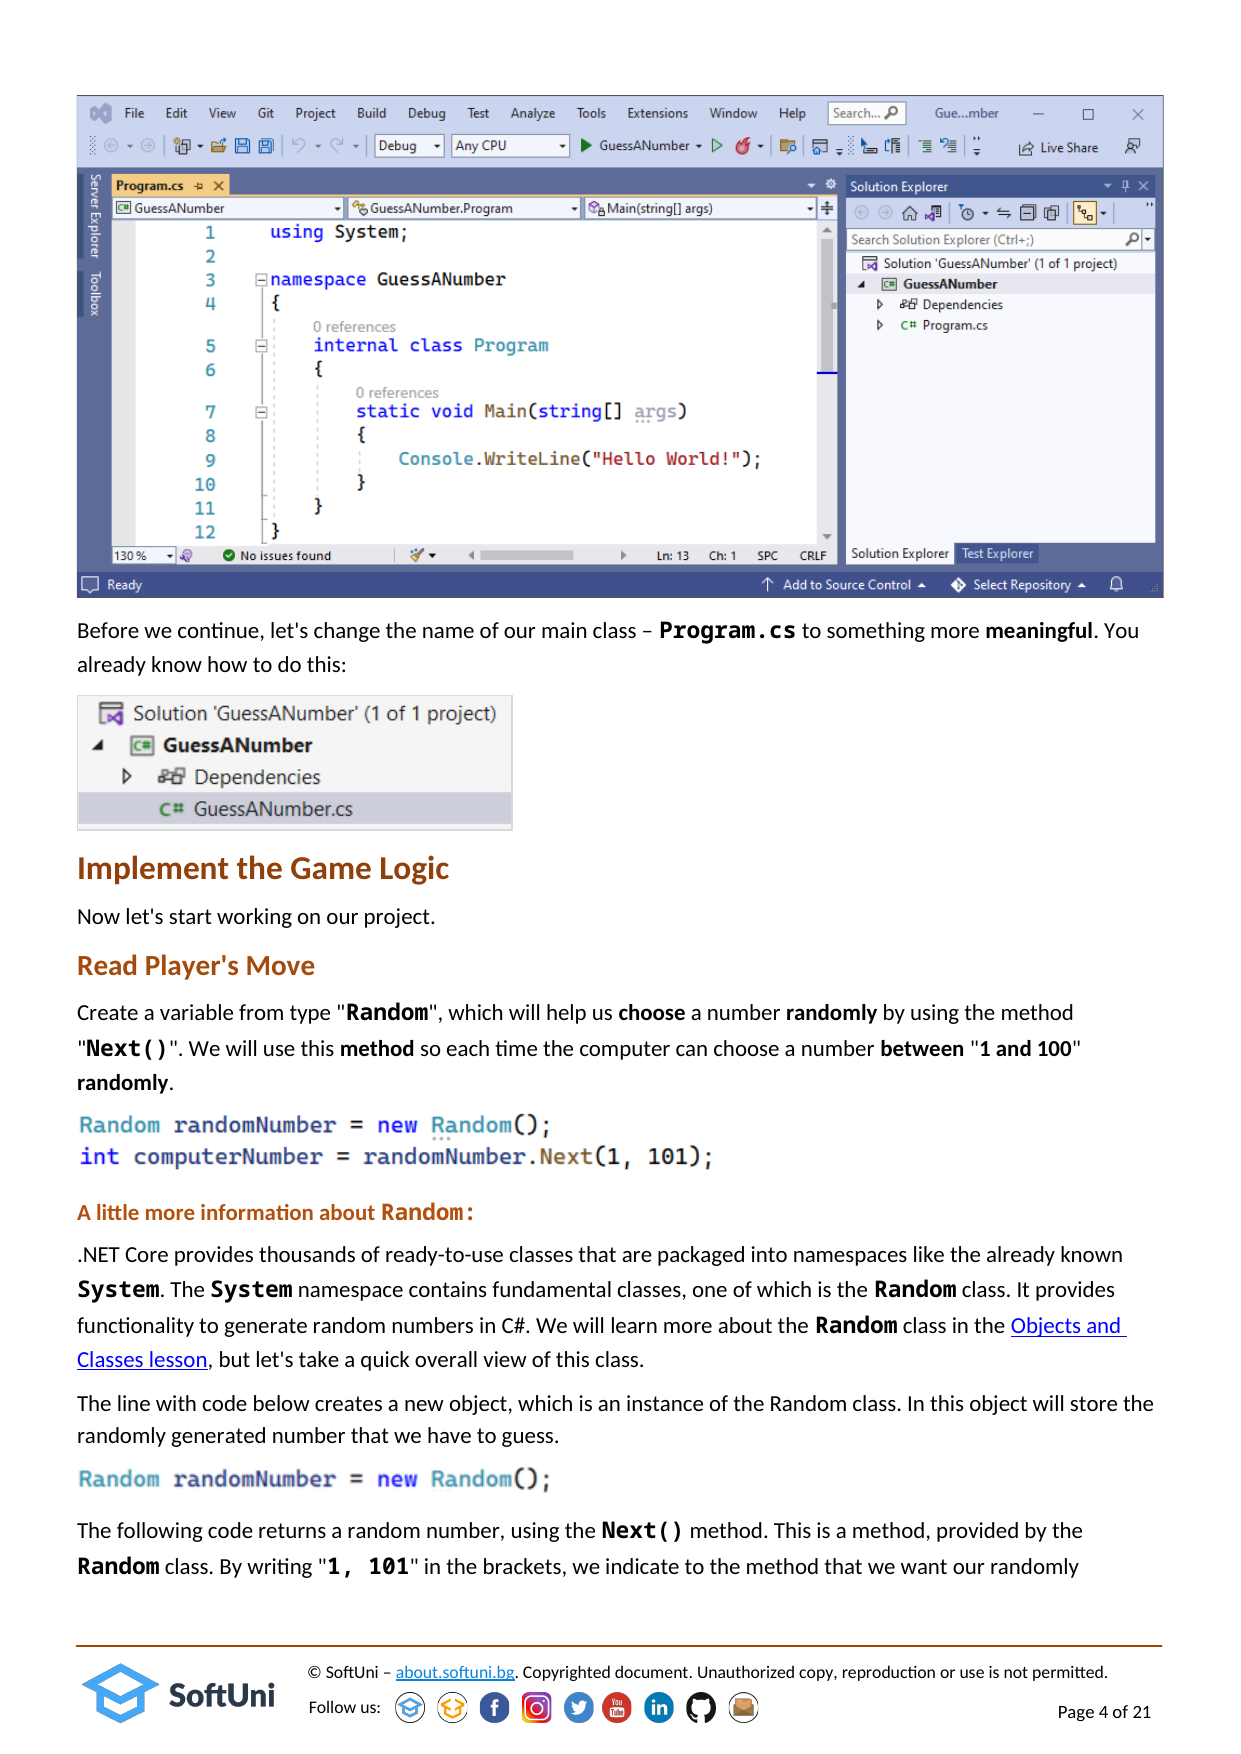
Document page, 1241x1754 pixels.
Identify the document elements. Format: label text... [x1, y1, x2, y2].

picture [522, 1692, 552, 1723]
picture [686, 1692, 716, 1723]
picture [78, 696, 511, 829]
picture [728, 1692, 759, 1723]
picture [564, 1692, 594, 1723]
picture [644, 1692, 653, 1701]
subtitle Implement the Game Logic [77, 847, 1163, 888]
picture [76, 1466, 554, 1498]
text Before we continue, let's change the name of our main class – Program.cs to something more meaningful. You already know how to do this: [77, 614, 1163, 678]
text Create a variable from type "Random", which will help us choose a number randomly by using the method "Next()". We will use this method so each time the computer can choose a number between "1 and 100" randomly. [77, 996, 1163, 1096]
picture [658, 1705, 667, 1714]
picture [437, 1692, 468, 1723]
text .NET Core provides thousands of ready-to-use classes that are packaged into namespaces like the already known System. The System namespace contains fundamental classes, one of which is the Random class. It provides functionality to generate random numbers in C#. We will learn more about the Random class in the Objects and Classes lesson, but let's take a quick overall view of this class. [77, 1241, 1163, 1373]
picture [76, 95, 1164, 598]
picture [76, 1112, 729, 1180]
text Now let's start working on our project. [77, 902, 1163, 930]
subtitle A little more information about Random: [77, 1196, 1163, 1228]
picture [395, 1692, 425, 1723]
picture [665, 1714, 674, 1723]
subtitle Read Player's Move [77, 947, 1163, 983]
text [77, 1514, 1163, 1581]
text The line with code below creates a new object, which is an instance of the Random class. In this object will store the randomly generated number that we have to guess. [77, 1389, 1163, 1449]
picture [602, 1692, 632, 1723]
picture [75, 1658, 281, 1729]
picture [479, 1692, 510, 1723]
picture [665, 1692, 674, 1701]
picture [644, 1714, 653, 1723]
